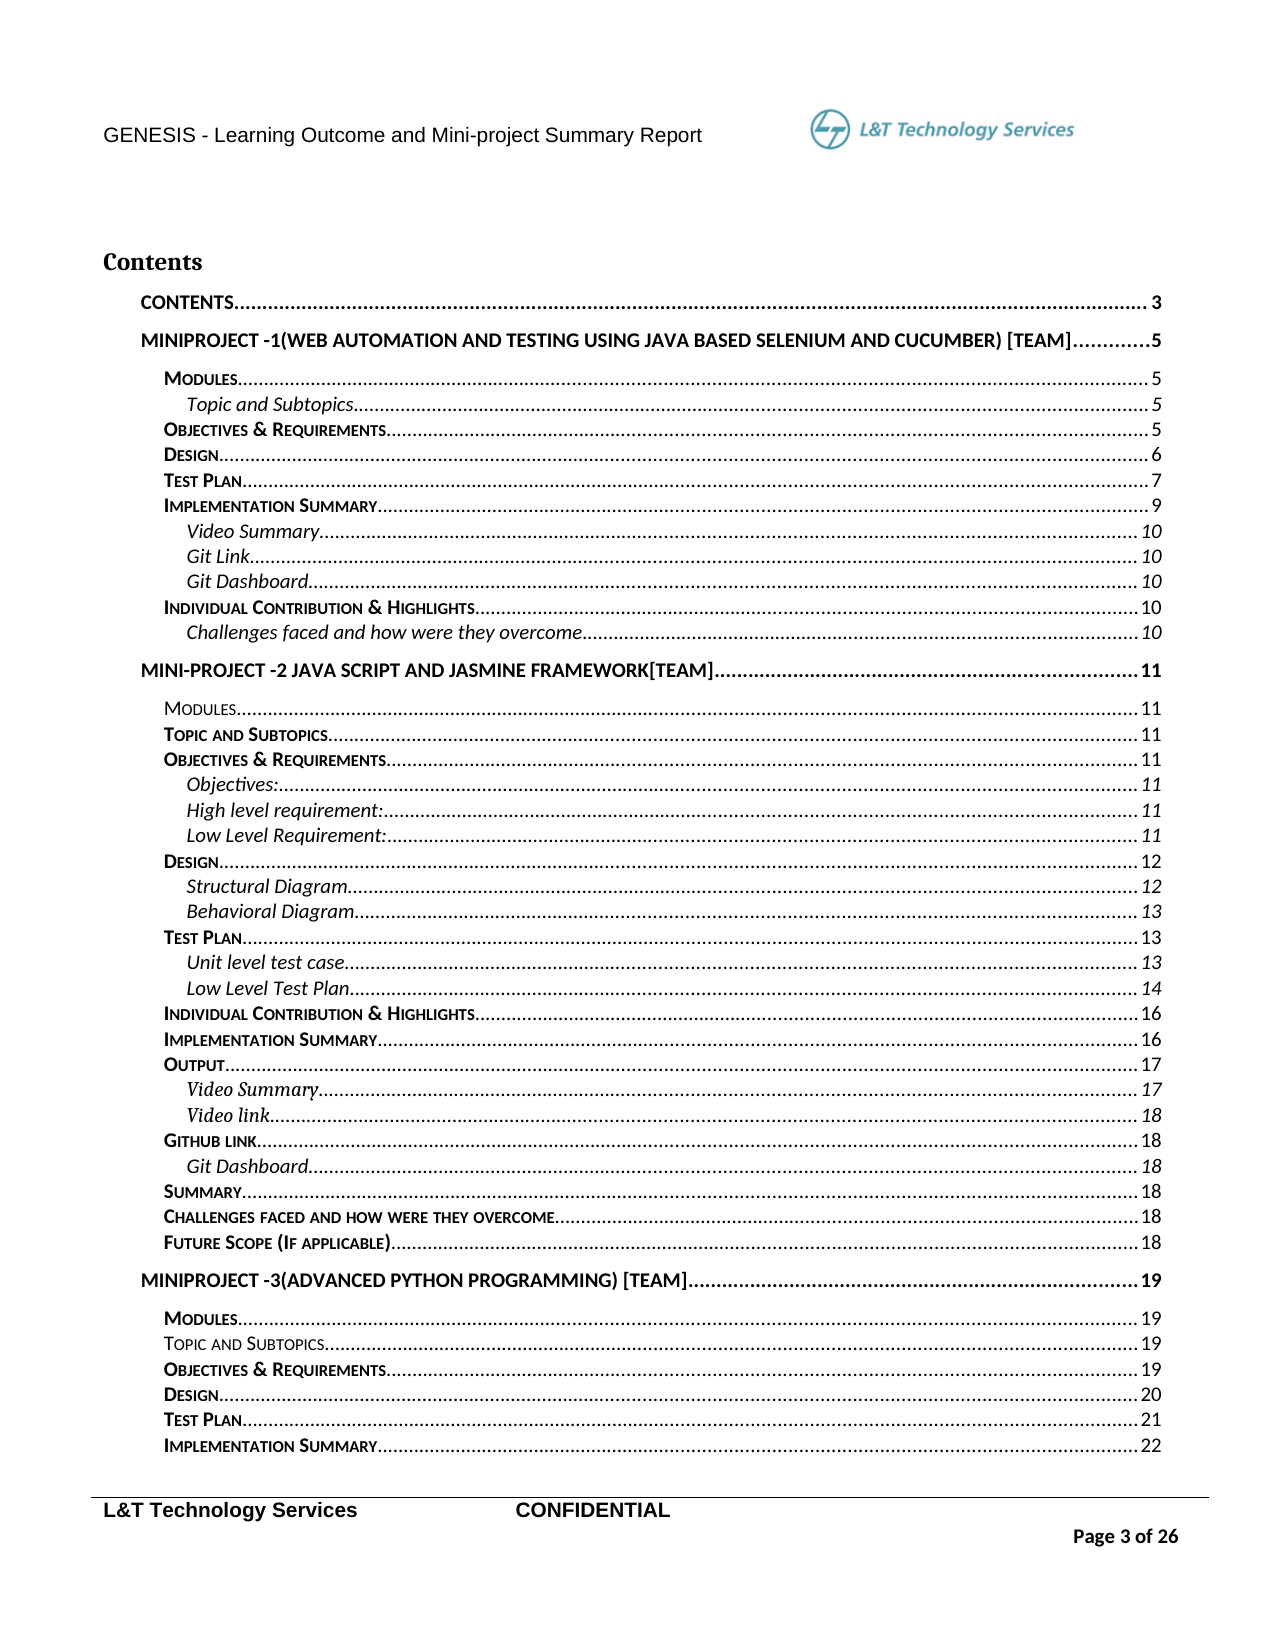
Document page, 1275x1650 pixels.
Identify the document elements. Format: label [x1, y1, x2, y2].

picture [808, 98, 1075, 162]
